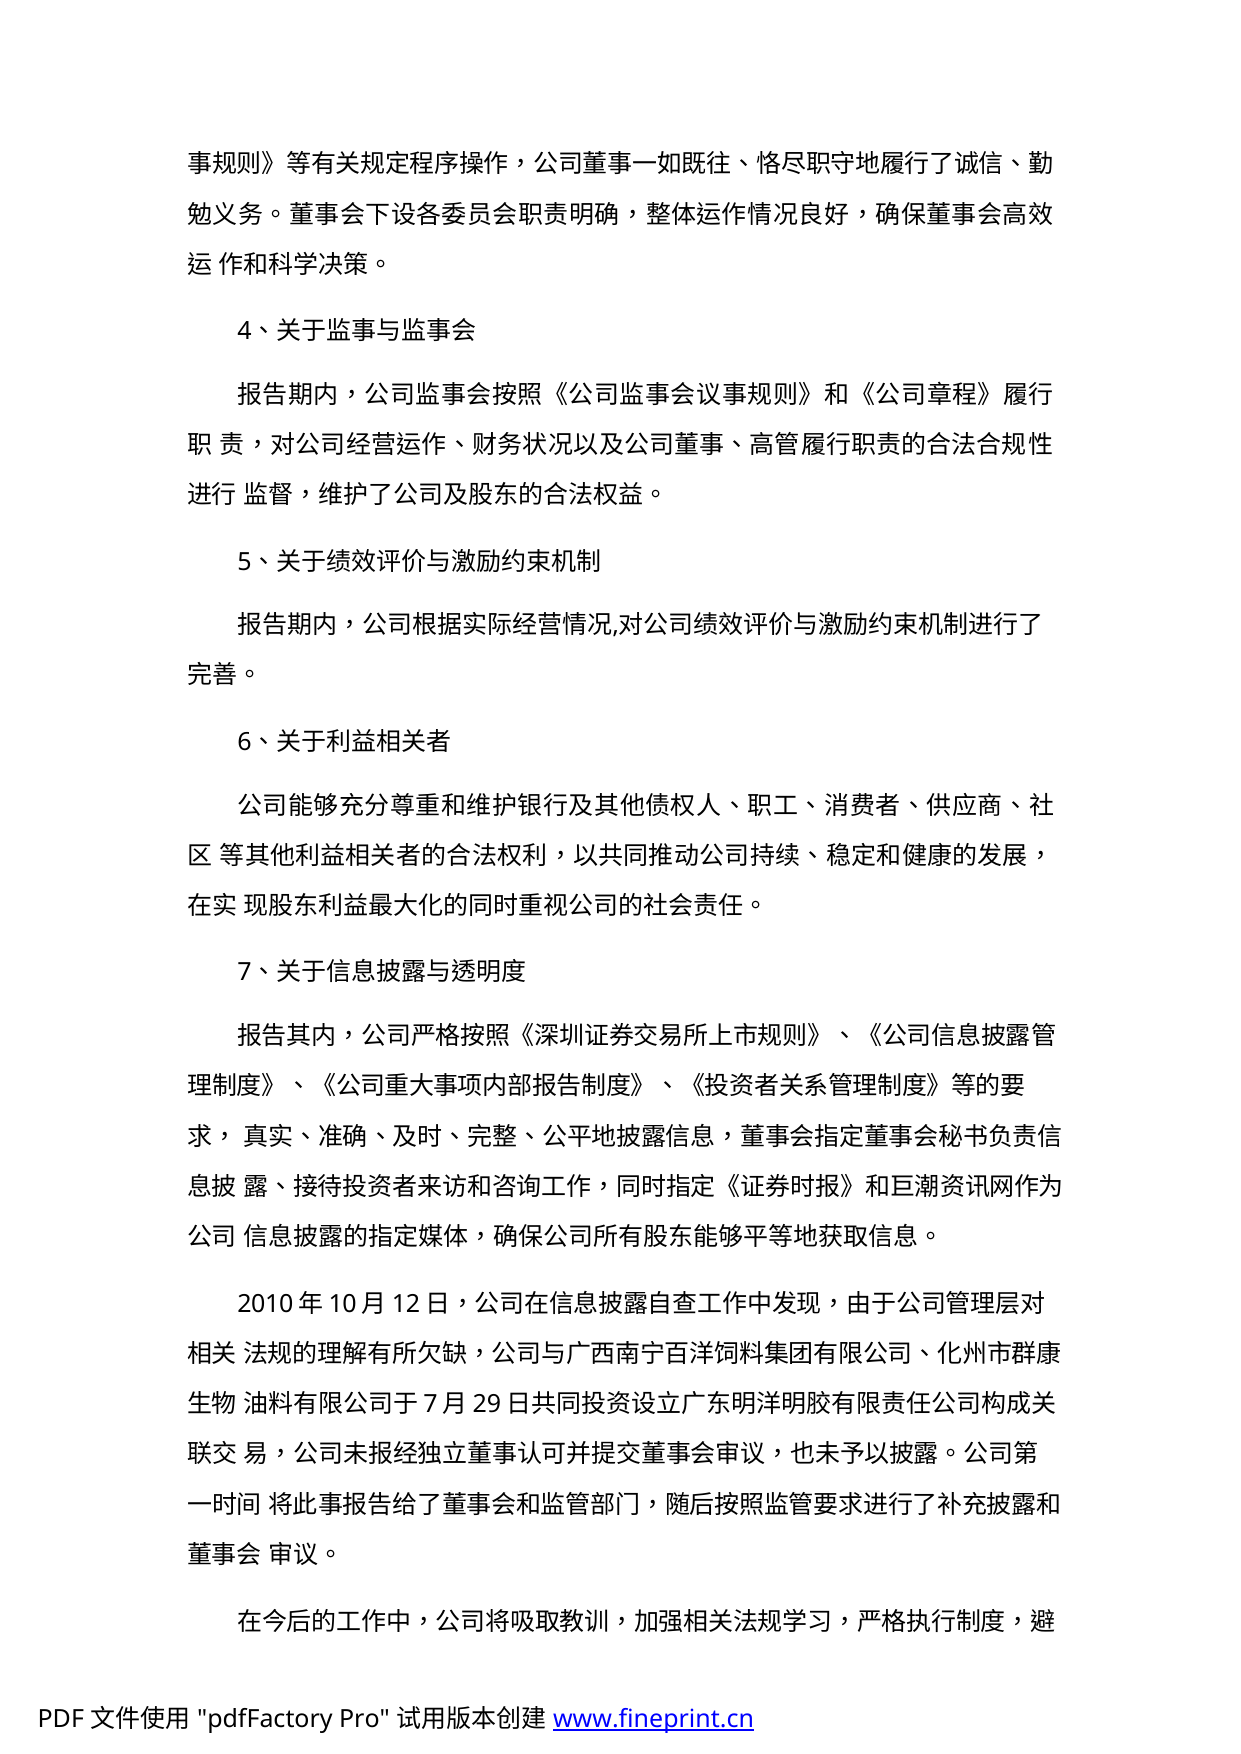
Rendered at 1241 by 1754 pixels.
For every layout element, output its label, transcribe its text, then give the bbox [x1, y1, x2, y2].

text 7、关于信息披露与透明度 [237, 954, 1062, 988]
text 5、关于绩效评价与激励约束机制 [237, 543, 1062, 577]
text 公司能够充分尊重和维护银行及其他债权人、职工、消费者、供应商、社区 等其他利益相关者的合法权利，以共同推动公司持续、稳定和健康的发展，在实 现股东利益最大化的同时重视公司的社会责任。 [187, 787, 1054, 921]
text 6、关于利益相关者 [237, 724, 1062, 758]
text 4、关于监事与监事会 [237, 313, 1062, 347]
text 2010年10月12日，公司在信息披露自查工作中发现，由于公司管理层对相关 法规的理解有所欠缺，公司与广西南宁百洋饲料集团有限公司、化州市群康生物 油料有限公司于7月29日共同投资设立广东明洋明胶有限责任公司构成关联交 易，公司未报经独立董事认可并提交董事会审议，也未予以披露。公司第一时间 将此事报告给了董事会和监管部门，随后按照监管要求进行了补充披露和董事会 审议。 [187, 1285, 1062, 1571]
text 报告期内，公司根据实际经营情况,对公司绩效评价与激励约束机制进行了 完善。 [187, 607, 1052, 691]
text 事规则》等有关规定程序操作，公司董事一如既往、恪尽职守地履行了诚信、勤 勉义务。董事会下设各委员会职责明确，整体运作情况良好，确保董事会高效运 作和科学决策。 [187, 146, 1054, 281]
text 在今后的工作中，公司将吸取教训，加强相关法规学习，严格执行制度，避 [237, 1603, 1062, 1637]
text 报告其内，公司严格按照《深圳证券交易所上市规则》、《公司信息披露管 理制度》、《公司重大事项内部报告制度》、《投资者关系管理制度》等的要求， 真实、准确、及时、完整、公平地披露信息，董事会指定董事会秘书负责信息披 露、接待投资者来访和咨询工作，同时指定《证券时报》和巨潮资讯网作为公司 信息披露的指定媒体，确保公司所有股东能够平等地获取信息。 [187, 1018, 1067, 1253]
text 报告期内，公司监事会按照《公司监事会议事规则》和《公司章程》履行职 责，对公司经营运作、财务状况以及公司董事、高管履行职责的合法合规性进行 监督，维护了公司及股东的合法权益。 [187, 376, 1054, 511]
